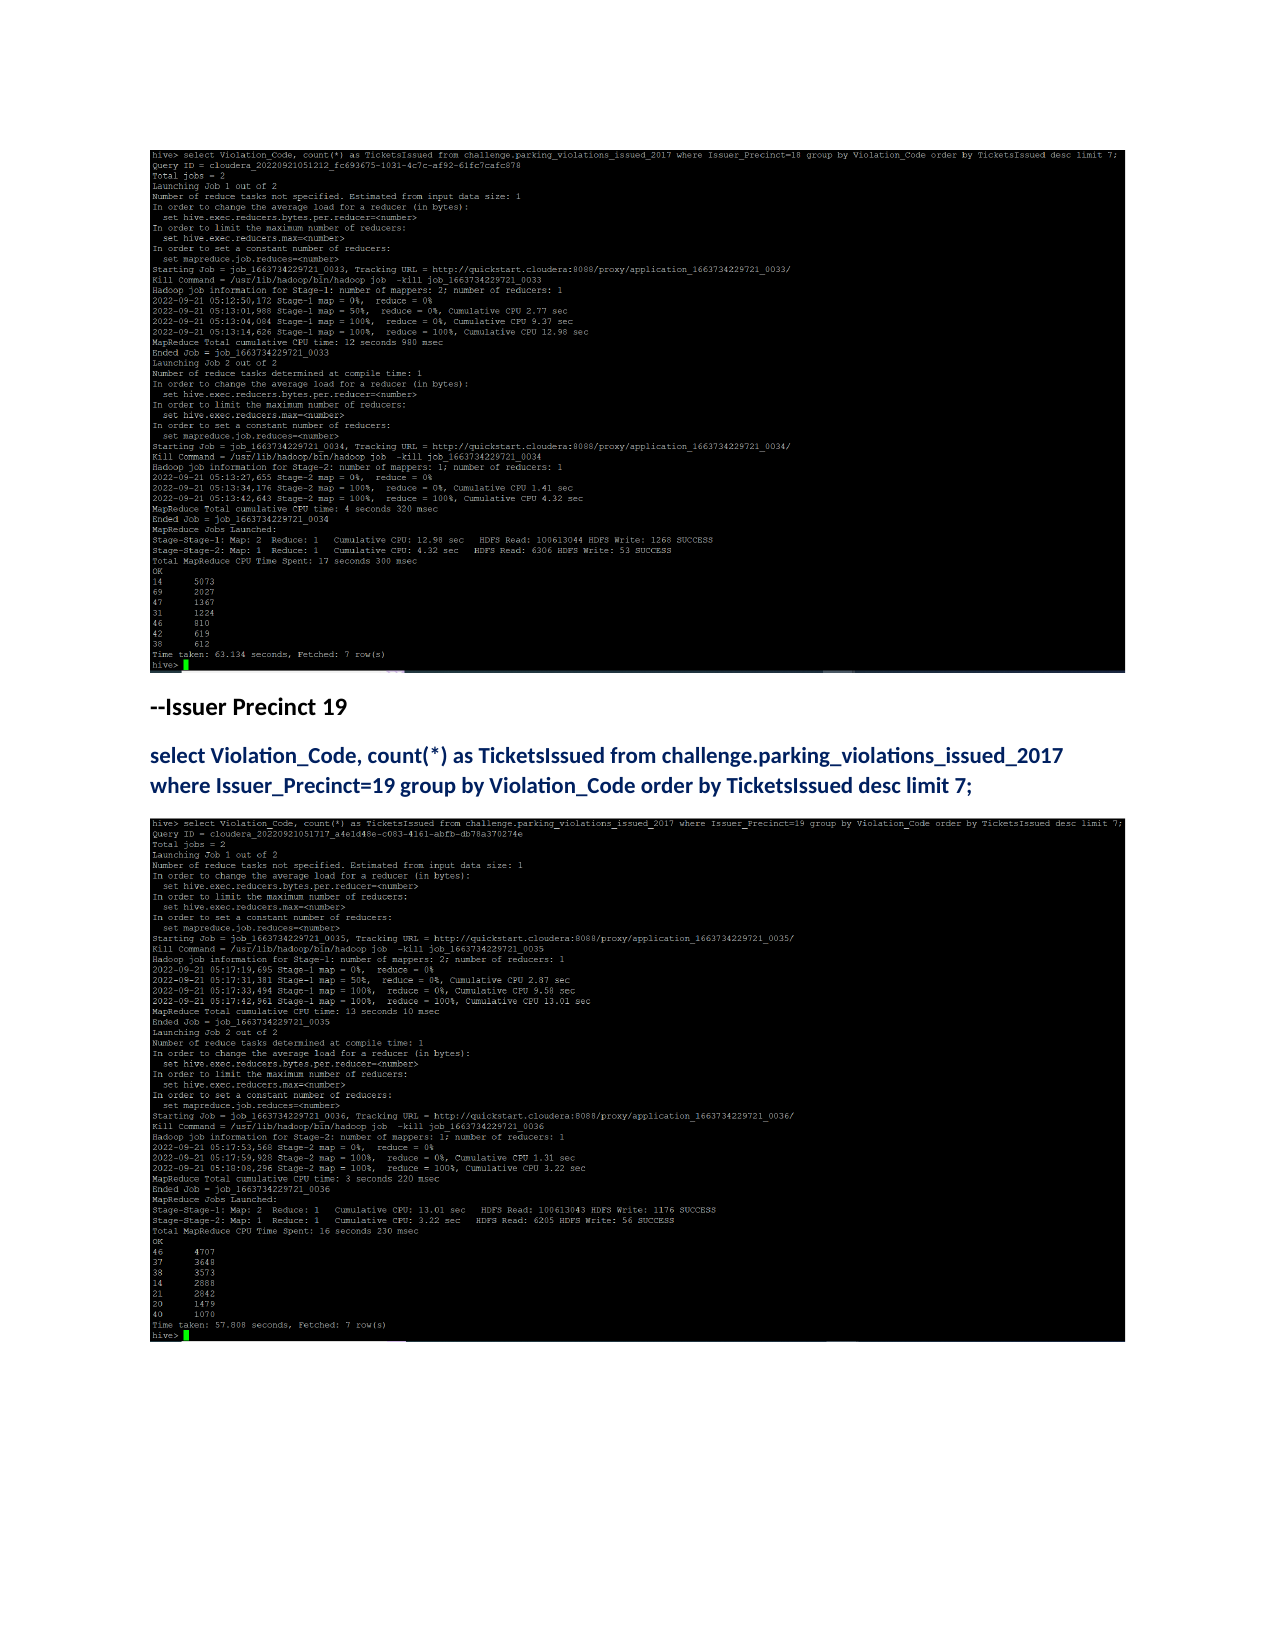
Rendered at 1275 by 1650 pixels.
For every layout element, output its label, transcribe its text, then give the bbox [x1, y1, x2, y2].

picture [150, 817, 1125, 1342]
text select Violation_Code, count(*) as TicketsIssued from challenge.parking_violations_issued_2017 where Issuer_Precinct=19 group by Violation_Code order by TicketsIssued desc limit 7; [150, 741, 1125, 799]
text --Issuer Precinct 19 [150, 691, 1125, 722]
picture [150, 150, 1125, 673]
